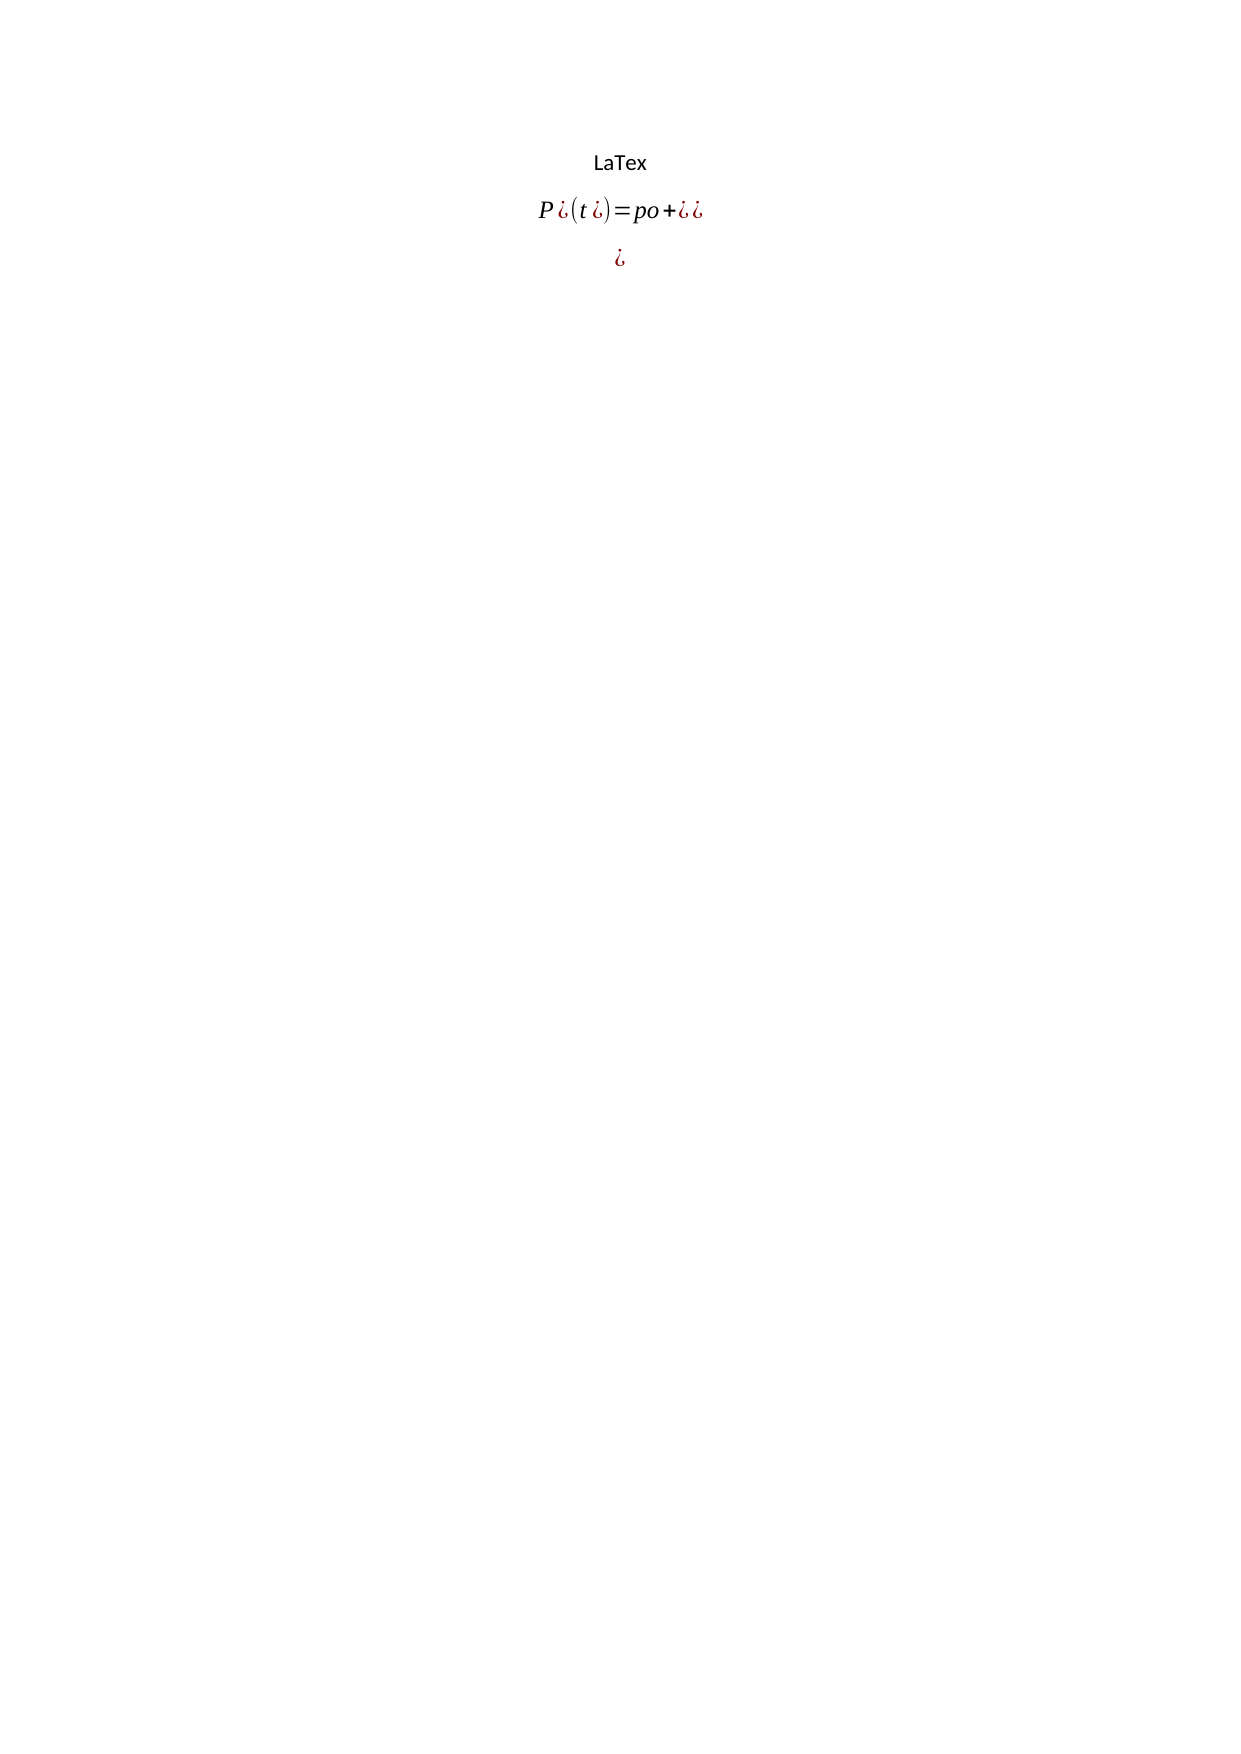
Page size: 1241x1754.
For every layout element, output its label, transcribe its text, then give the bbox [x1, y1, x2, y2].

text LaTex [177, 148, 1063, 176]
